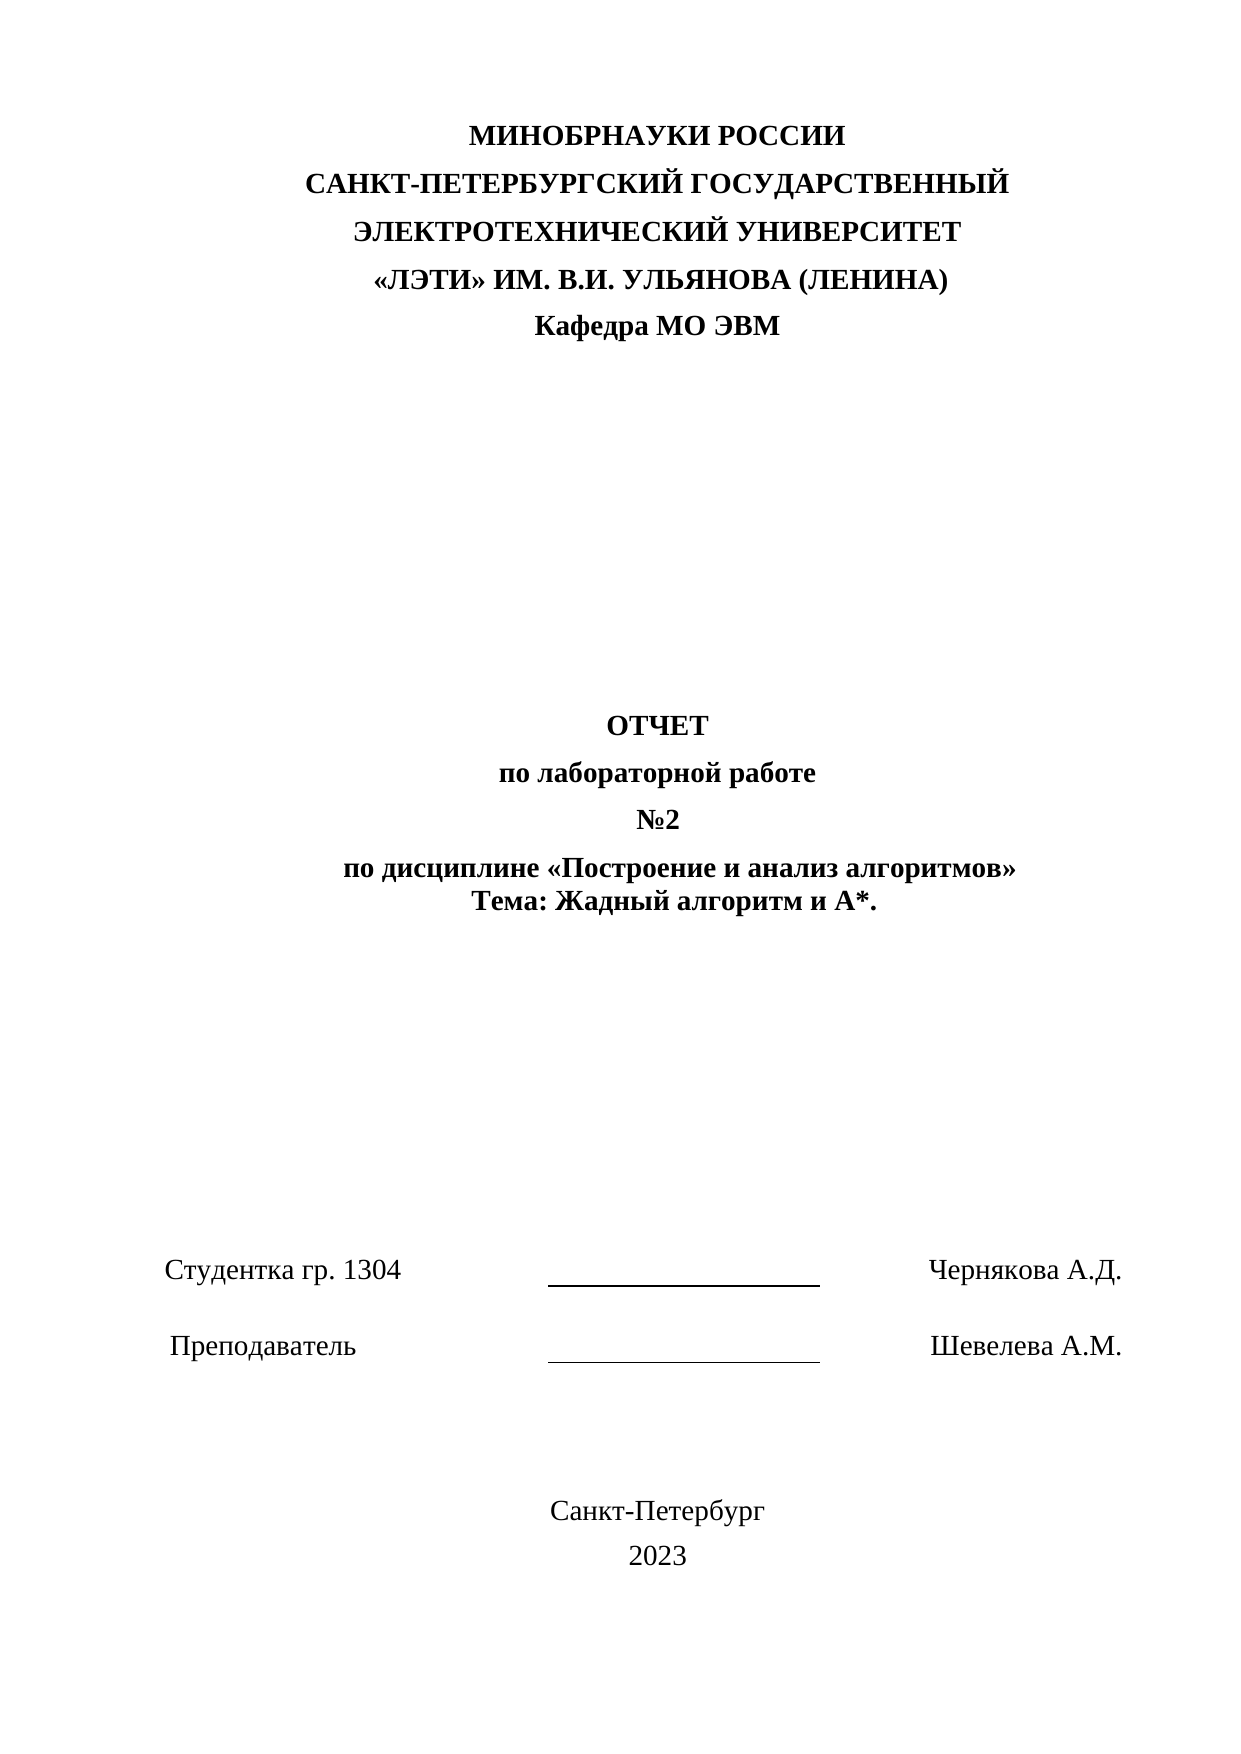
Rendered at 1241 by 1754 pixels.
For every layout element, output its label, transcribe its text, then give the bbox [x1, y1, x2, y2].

text Преподаватель Шевелева А.М. [118, 1328, 1123, 1362]
text Тема: Жадный алгоритм и A*. [449, 883, 1123, 917]
text 2023 [192, 1538, 1123, 1572]
text «ЛЭТИ» ИМ. В.И. УЛЬЯНОВА (ЛЕНИНА) [373, 262, 1070, 296]
text Санкт-Петербург [192, 1493, 1123, 1526]
text по дисциплине «Построение и анализ алгоритмов» [343, 850, 1123, 883]
text ЭЛЕКТРОТЕХНИЧЕСКИЙ УНИВЕРСИТЕТ [192, 214, 1122, 248]
text САНКТ-ПЕТЕРБУРГСКИЙ ГОСУДАРСТВЕННЫЙ [192, 166, 1122, 200]
text МИНОБРНАУКИ РОССИИ [192, 118, 1122, 152]
text по лабораторной работе №2 [474, 755, 841, 836]
text ОТЧЕТ [474, 708, 841, 741]
text Студентка гр. 1304 Чернякова А.Д. [118, 1252, 1123, 1286]
text Кафедра МО ЭВМ [192, 308, 1123, 341]
